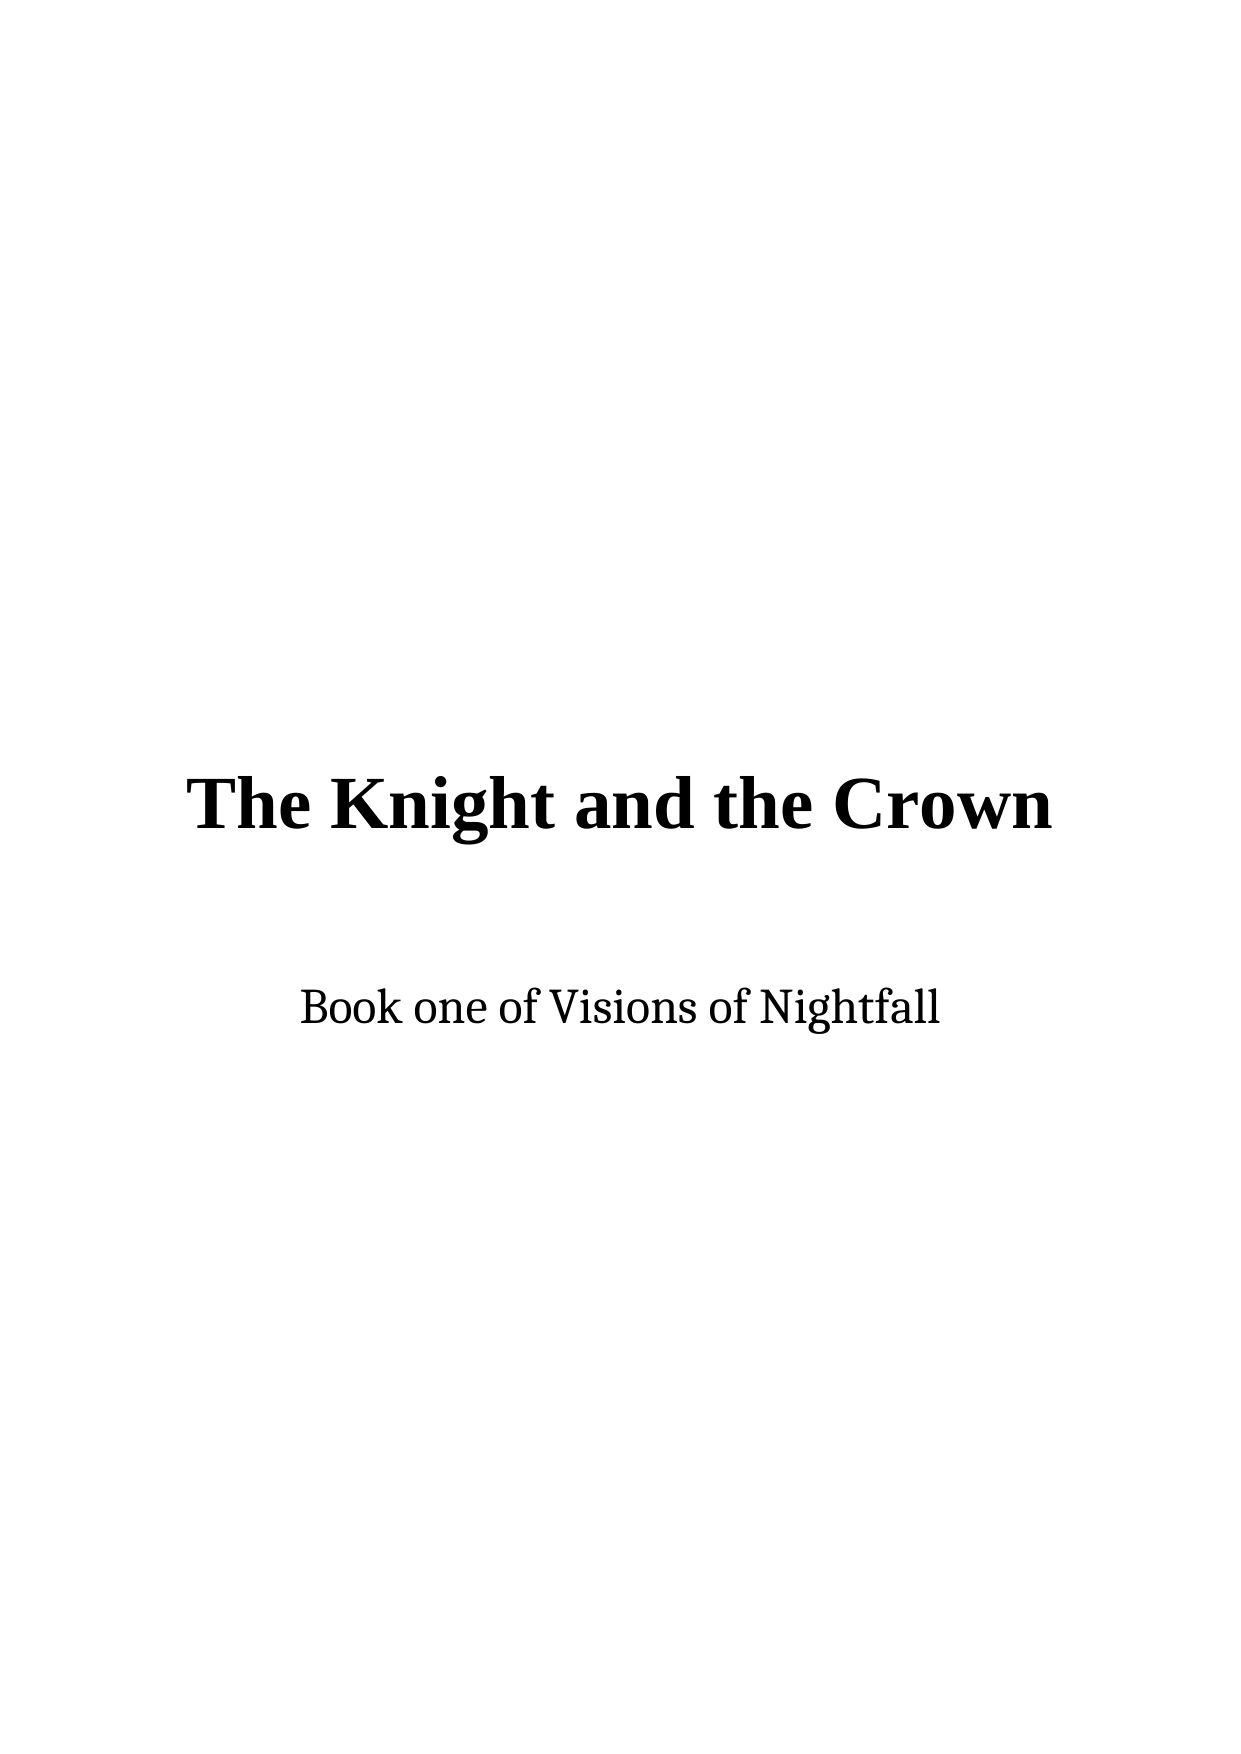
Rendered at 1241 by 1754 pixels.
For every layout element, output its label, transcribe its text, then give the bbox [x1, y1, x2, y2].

text Book one of Visions of Nightfall [150, 978, 1090, 1036]
text The Knight and the Crown [150, 759, 1090, 845]
